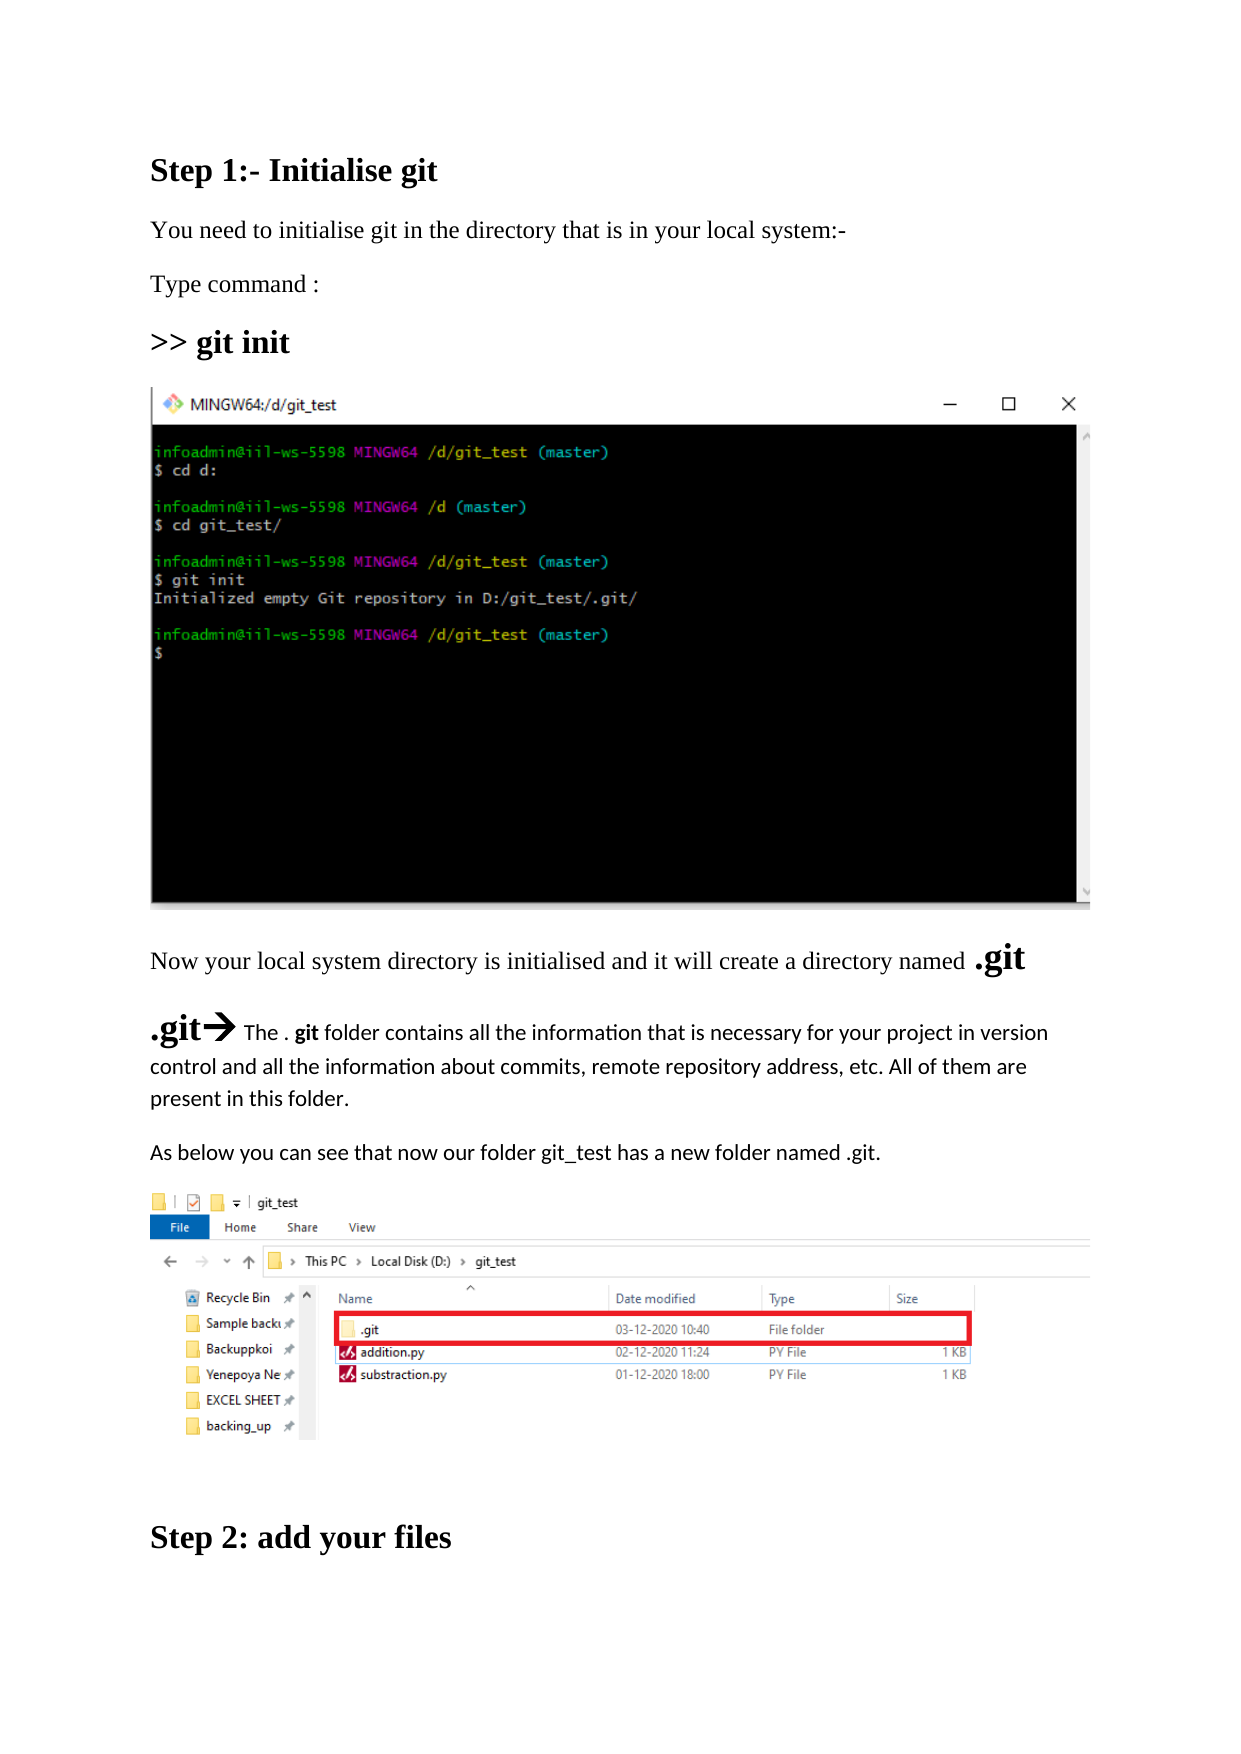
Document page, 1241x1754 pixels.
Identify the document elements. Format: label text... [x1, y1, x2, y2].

text Now your local system directory is initialised and it will create a directory named .git [150, 935, 1090, 978]
text Type command : [150, 269, 1090, 297]
text Step 1:- Initialise git [150, 150, 1090, 188]
text As below you can see that now our folder git_test has a new folder named .git. [150, 1138, 1090, 1166]
picture [150, 1190, 1091, 1440]
picture [150, 387, 1091, 910]
text >> git init [150, 323, 1090, 361]
text .git The . git folder contains all the information that is necessary for your project in version control and all the information about commits, remote repository address, etc. All of them are present in this folder. [150, 1005, 1090, 1113]
text You need to initialise git in the directory that is in your local system:- [150, 215, 1090, 244]
text Step 2: add your files [150, 1517, 1090, 1556]
